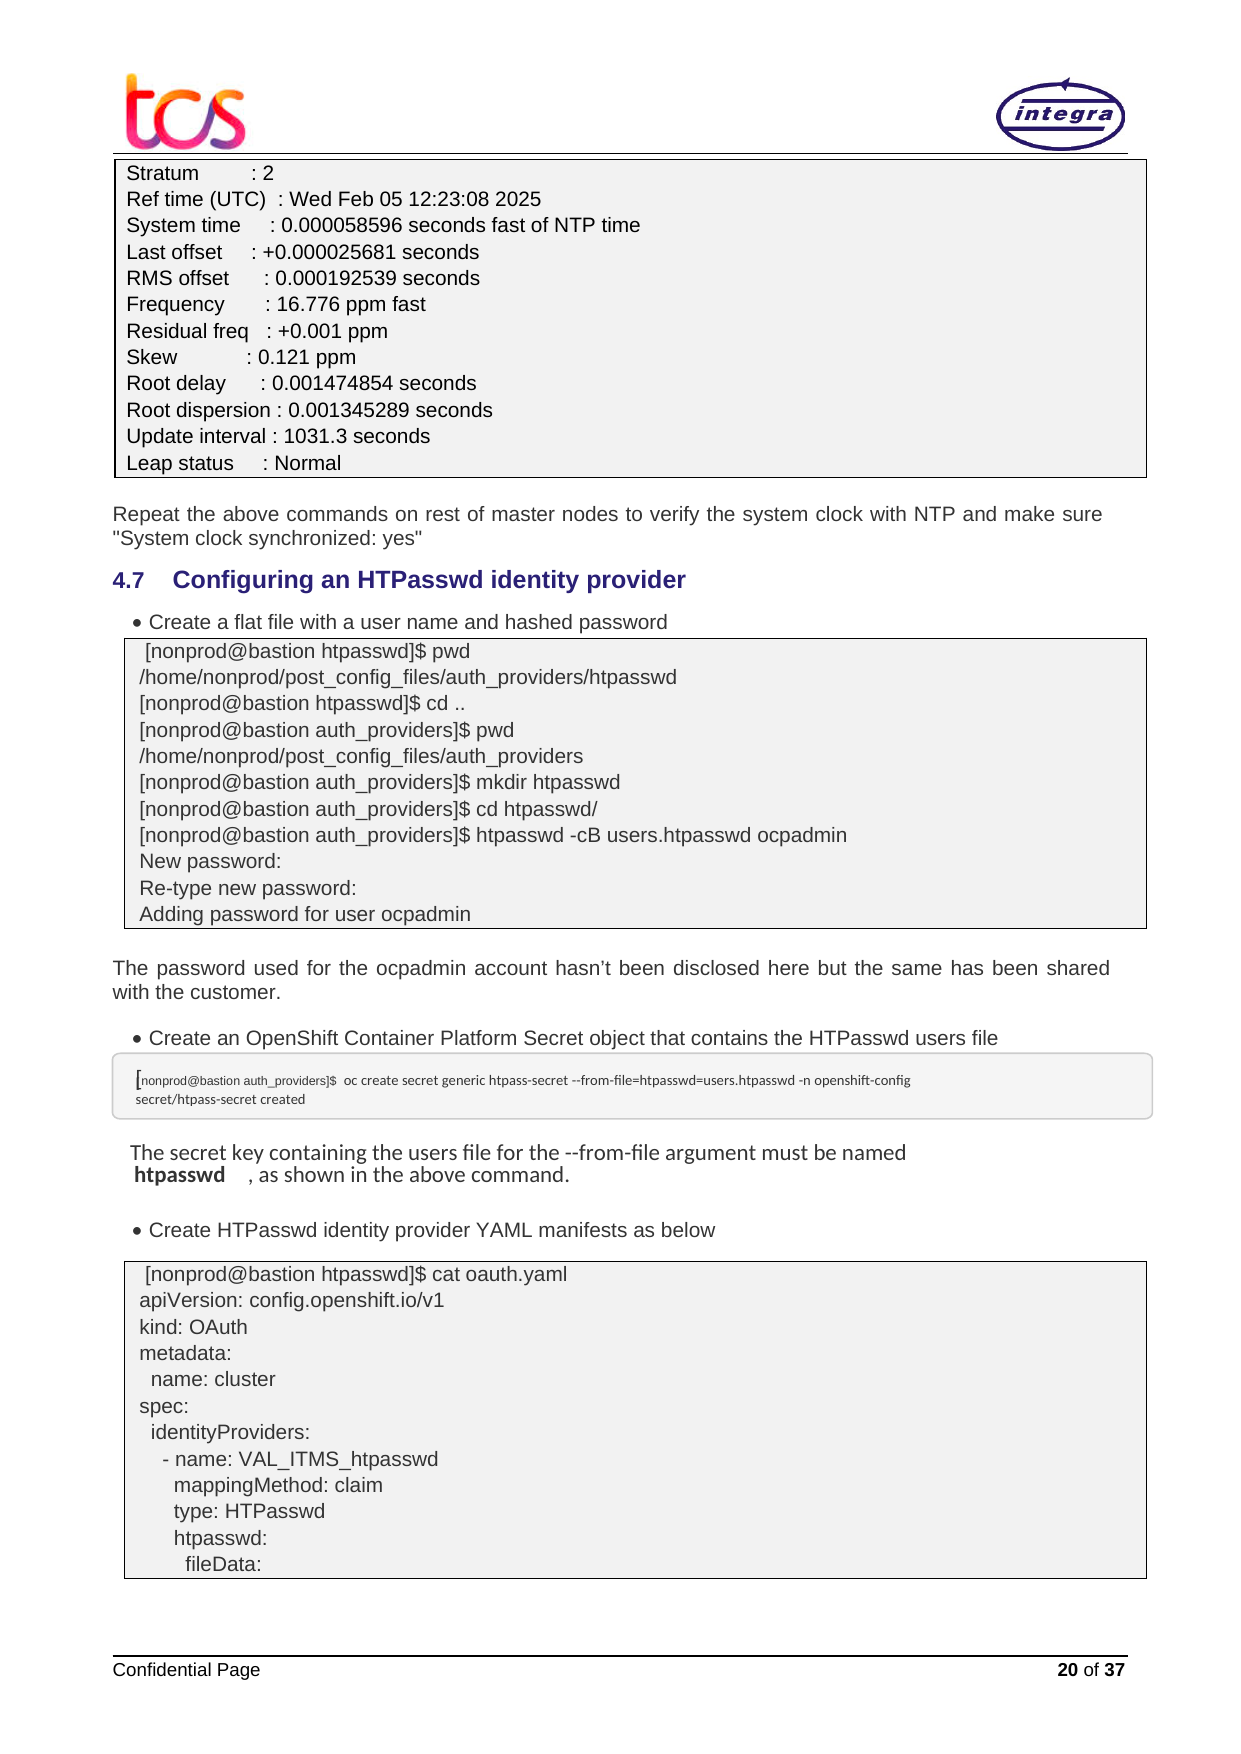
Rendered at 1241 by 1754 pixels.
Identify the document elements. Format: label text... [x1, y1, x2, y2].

picture [996, 76, 1125, 152]
subtitle Configuring an HTPasswd identity provider [112, 564, 1128, 593]
text Repeat the above commands on rest of master nodes to verify the system clock with NTP and make sure "System clock synchronized: yes" [112, 502, 1104, 549]
list Create HTPasswd identity provider YAML manifests as below [131, 1217, 1127, 1243]
text The password used for the ocpadmin account hasn’t been disclosed here but the same has been shared with the customer. [112, 956, 1112, 1004]
list Create a flat file with a user name and hashed password [131, 608, 1127, 635]
table_header [nonprod@bastion htpasswd]$ pwd /home/nonprod/post_config_files/auth_providers/htpasswd [nonprod@bastion htpasswd]$ cd .. [nonprod@bastion auth_providers]$ pwd /home/nonprod/post_config_files/auth_providers [nonprod@bastion auth_providers]$ mkdir htpasswd [nonprod@bastion auth_providers]$ cd htpasswd/ [nonprod@bastion auth_providers]$ htpasswd -cB users.htpasswd ocpadmin New password: Re-type new password: Adding password for user ocpadmin [125, 639, 1146, 928]
list Create an OpenShift Container Platform Secret object that contains the HTPasswd users file [131, 1024, 1127, 1051]
picture [112, 73, 257, 152]
